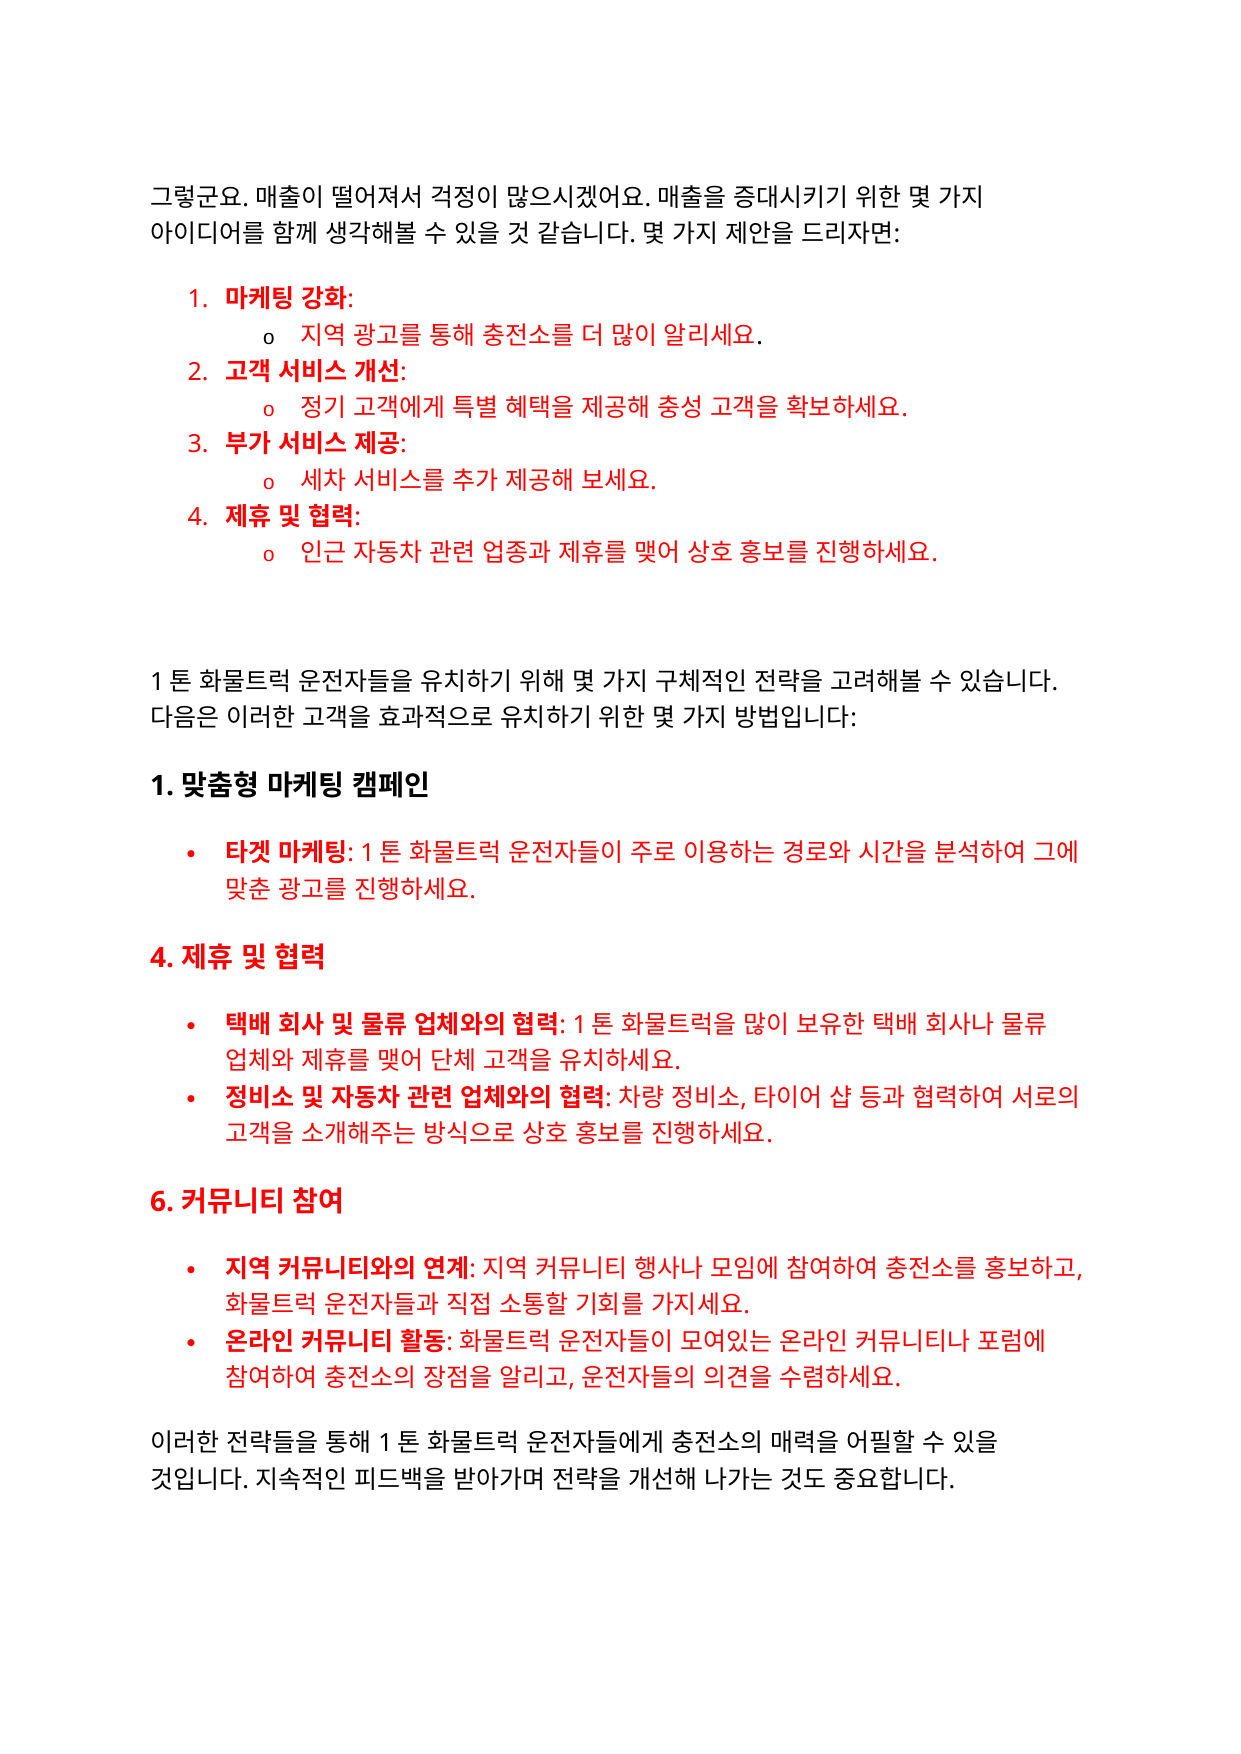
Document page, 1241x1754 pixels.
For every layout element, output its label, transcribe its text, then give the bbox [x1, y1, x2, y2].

list 택배 회사 및 물류 업체와의 협력: 1톤 화물트럭을 많이 보유한 택배 회사나 물류 업체와 제휴를 맺어 단체 고객을 유치하세요. [187, 1004, 1090, 1077]
list 제휴 및 협력: [187, 496, 1090, 533]
list 지역 커뮤니티와의 연계: 지역 커뮤니티 행사나 모임에 참여하여 충전소를 홍보하고, 화물트럭 운전자들과 직접 소통할 기회를 가지세요. [187, 1249, 1090, 1321]
list 타겟 마케팅: 1톤 화물트럭 운전자들이 주로 이용하는 경로와 시간을 분석하여 그에 맞춘 광고를 진행하세요. [187, 833, 1090, 905]
list 지역 광고를 통해 충전소를 더 많이 알리세요. [262, 315, 1090, 351]
text 그렇군요. 매출이 떨어져서 걱정이 많으시겠어요. 매출을 증대시키기 위한 몇 가지 아이디어를 함께 생각해볼 수 있을 것 같습니다. 몇 가지 제안을 드리자면: [150, 177, 1090, 250]
text 6. 커뮤니티 참여 [150, 1179, 1090, 1219]
list 온라인 커뮤니티 활동: 화물트럭 운전자들이 모여있는 온라인 커뮤니티나 포럼에 참여하여 충전소의 장점을 알리고, 운전자들의 의견을 수렴하세요. [187, 1321, 1090, 1394]
text 1톤 화물트럭 운전자들을 유치하기 위해 몇 가지 구체적인 전략을 고려해볼 수 있습니다. 다음은 이러한 고객을 효과적으로 유치하기 위한 몇 가지 방법입니다: [150, 661, 1090, 734]
list 세차 서비스를 추가 제공해 보세요. [262, 460, 1090, 496]
list 정기 고객에게 특별 혜택을 제공해 충성 고객을 확보하세요. [262, 388, 1090, 424]
text 이러한 전략들을 통해 1톤 화물트럭 운전자들에게 충전소의 매력을 어필할 수 있을 것입니다. 지속적인 피드백을 받아가며 전략을 개선해 나가는 것도 중요합니다. [150, 1423, 1090, 1495]
list 부가 서비스 제공: [187, 424, 1090, 460]
list 정비소 및 자동차 관련 업체와의 협력: 차량 정비소, 타이어 샵 등과 협력하여 서로의 고객을 소개해주는 방식으로 상호 홍보를 진행하세요. [187, 1077, 1090, 1149]
list 고객 서비스 개선: [187, 351, 1090, 388]
text 4. 제휴 및 협력 [150, 934, 1090, 975]
list 마케팅 강화: [187, 279, 1090, 315]
list 인근 자동차 관련 업종과 제휴를 맺어 상호 홍보를 진행하세요. [262, 533, 1090, 569]
text 1. 맞춤형 마케팅 캠페인 [150, 763, 1090, 804]
